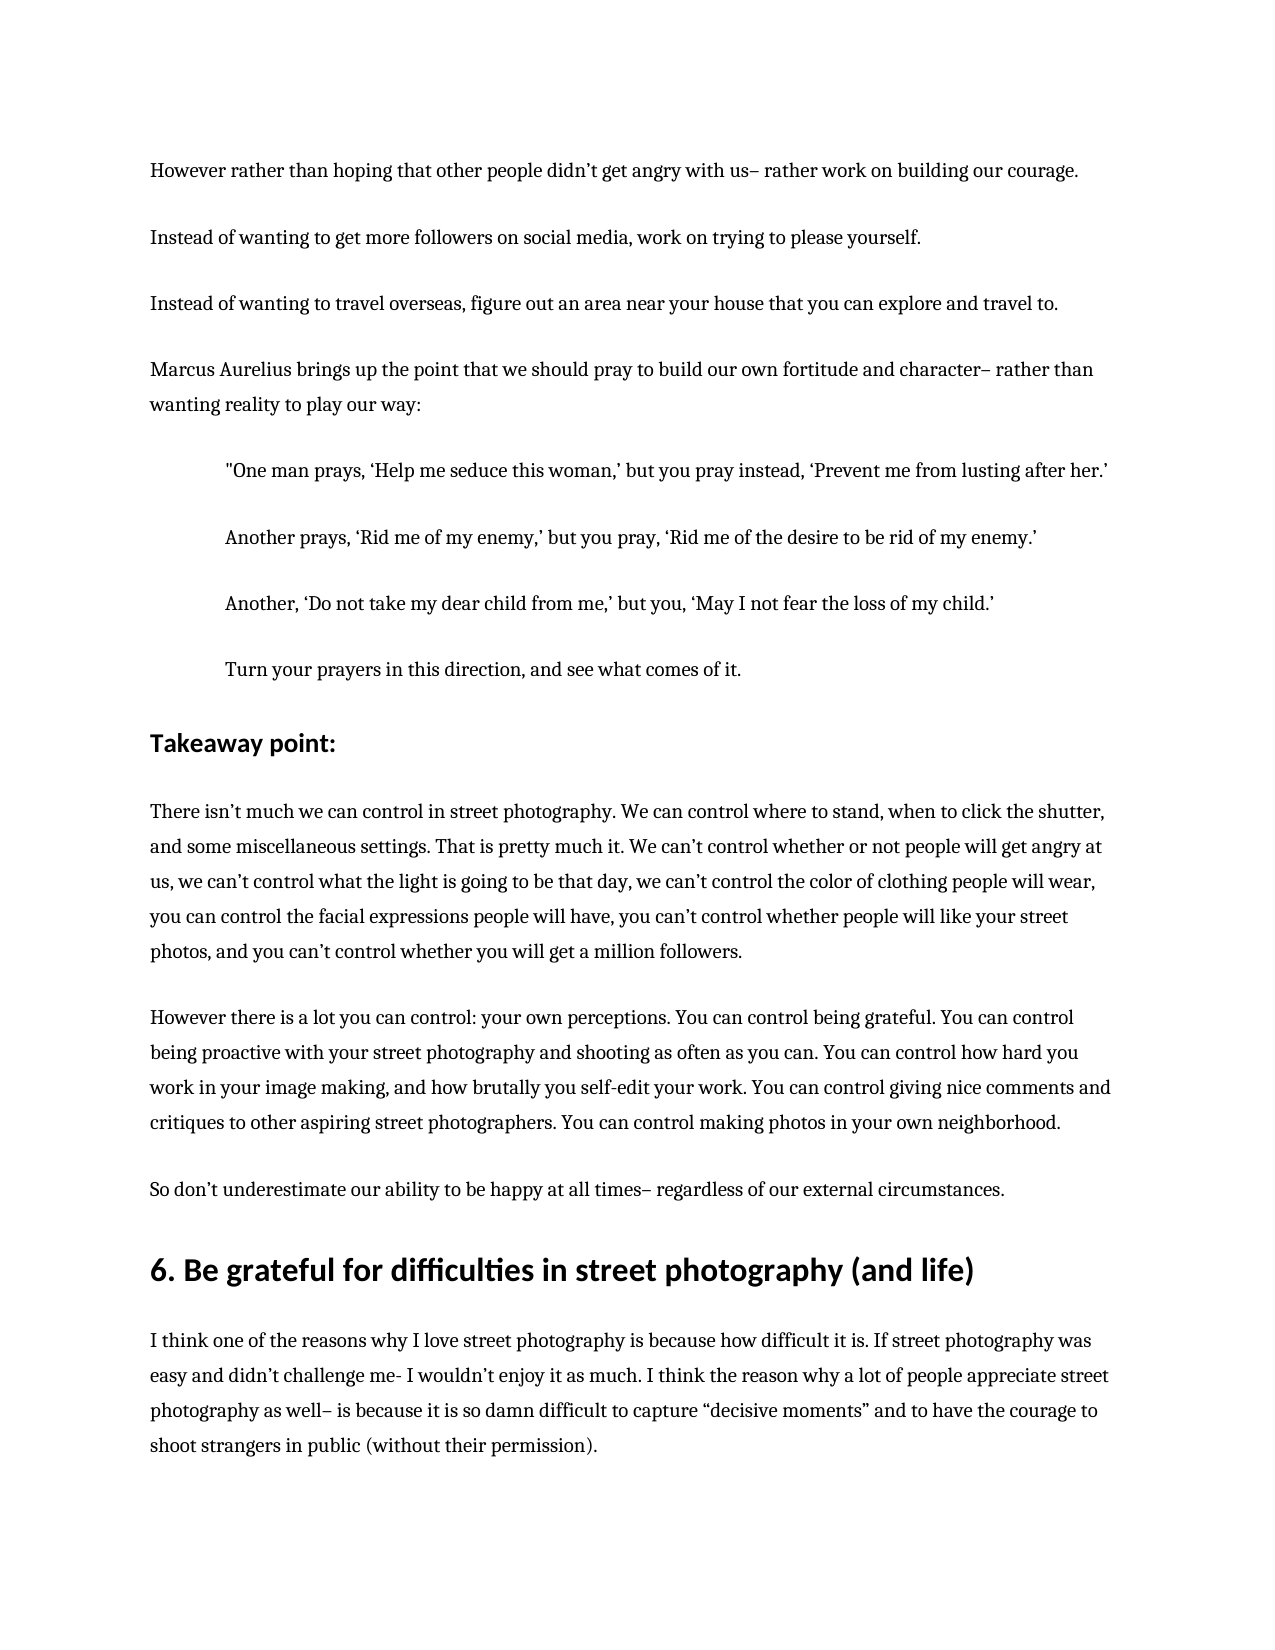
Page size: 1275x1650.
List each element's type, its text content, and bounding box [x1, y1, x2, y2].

text Instead of wanting to get more followers on social media, work on trying to please yourself. [150, 216, 1125, 251]
text Instead of wanting to travel overseas, figure out an area near your house that you can explore and travel to. [150, 282, 1125, 317]
subtitle 6. Be grateful for difficulties in street photography (and life) [150, 1253, 1125, 1288]
text I think one of the reasons why I love street photography is because how difficult it is. If street photography was easy and didn’t challenge me- I wouldn’t enjoy it as much. I think the reason why a lot of people appreciate street photography as well– is because it is so damn difficult to capture “decisive moments” and to have the courage to shoot strangers in public (without their permission). [150, 1319, 1125, 1459]
text "One man prays, ‘Help me seduce this woman,’ but you pray instead, ‘Prevent me from lusting after her.’ [225, 450, 1125, 485]
text However there is a lot you can control: your own perceptions. You can control being grateful. You can control being proactive with your street photography and shooting as often as you can. You can control how hard you work in your image making, and how brutally you self-edit your work. You can control giving nice comments and critiques to other aspiring street photographers. You can control making photos in your own neighborhood. [150, 997, 1125, 1137]
text Marcus Aurelius brings up the point that we should pray to build our own fortitude and character– rather than wanting reality to play our way: [150, 349, 1125, 419]
subtitle Takeaway point: [150, 724, 1125, 759]
text Another, ‘Do not take my dear child from me,’ but you, ‘May I not fear the loss of my child.’ [225, 582, 1125, 617]
text Turn your prayers in this direction, and see what comes of it. [225, 649, 1125, 684]
text However rather than hoping that other people didn’t get angry with us– rather work on building our courage. [150, 150, 1125, 185]
text Another prays, ‘Rid me of my enemy,’ but you pray, ‘Rid me of the desire to be rid of my enemy.’ [225, 516, 1125, 551]
text So don’t underestimate our ability to be happy at all times– regardless of our external circumstances. [150, 1168, 1125, 1203]
text There isn’t much we can control in street photography. We can control where to stand, when to click the shutter, and some miscellaneous settings. That is pretty much it. We can’t control whether or not people will get angry at us, we can’t control what the light is going to be that day, we can’t control the color of clothing people will wear, you can control the facial expressions people will have, you can’t control whether people will like your street photos, and you can’t control whether you will get a million followers. [150, 791, 1125, 966]
